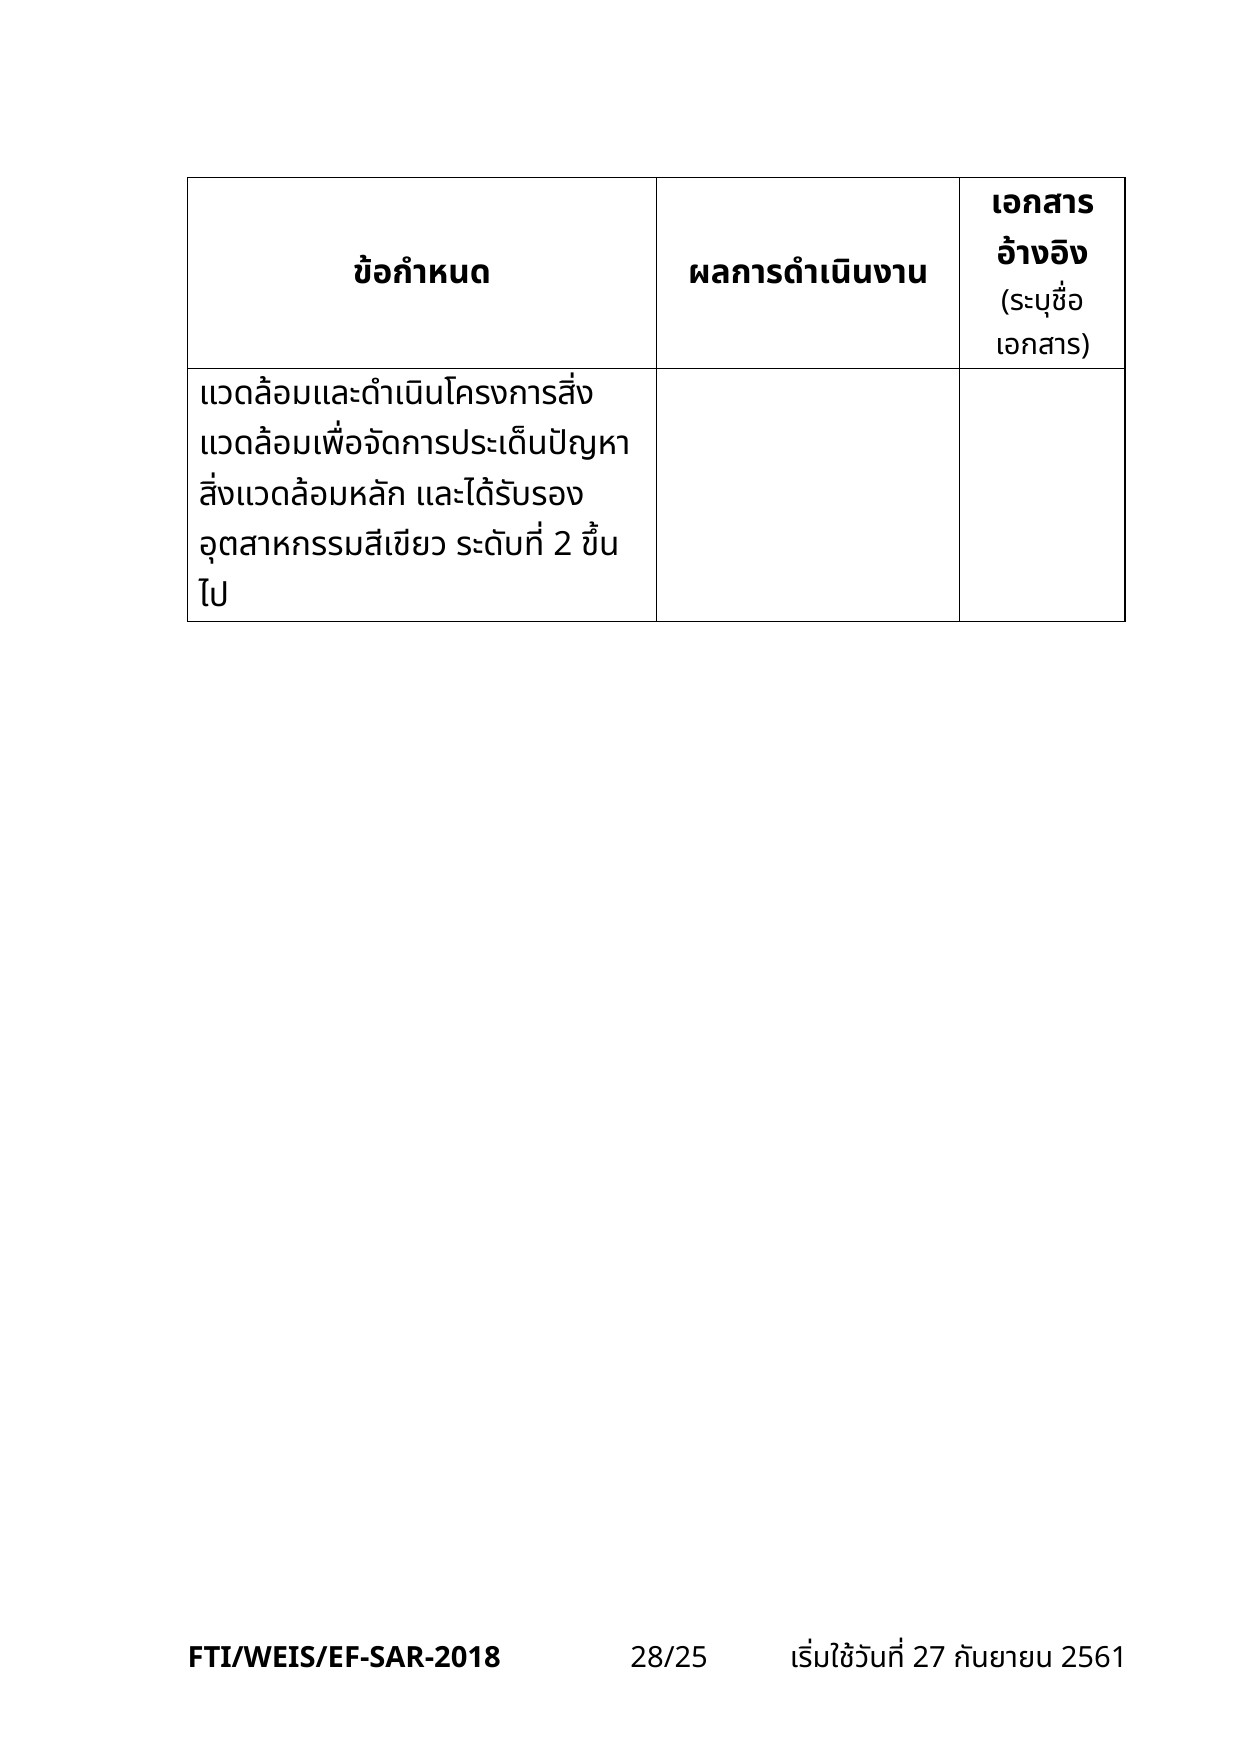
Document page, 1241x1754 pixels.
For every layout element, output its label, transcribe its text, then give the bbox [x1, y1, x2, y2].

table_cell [188, 369, 656, 621]
table_cell [657, 369, 959, 621]
table_header เอกสารอ้างอิง (ระบุชื่อเอกสาร) [960, 178, 1124, 368]
table_header ผลการดำเนินงาน [657, 178, 959, 368]
table_header ข้อกำหนด [188, 178, 656, 368]
table_cell [960, 369, 1124, 621]
